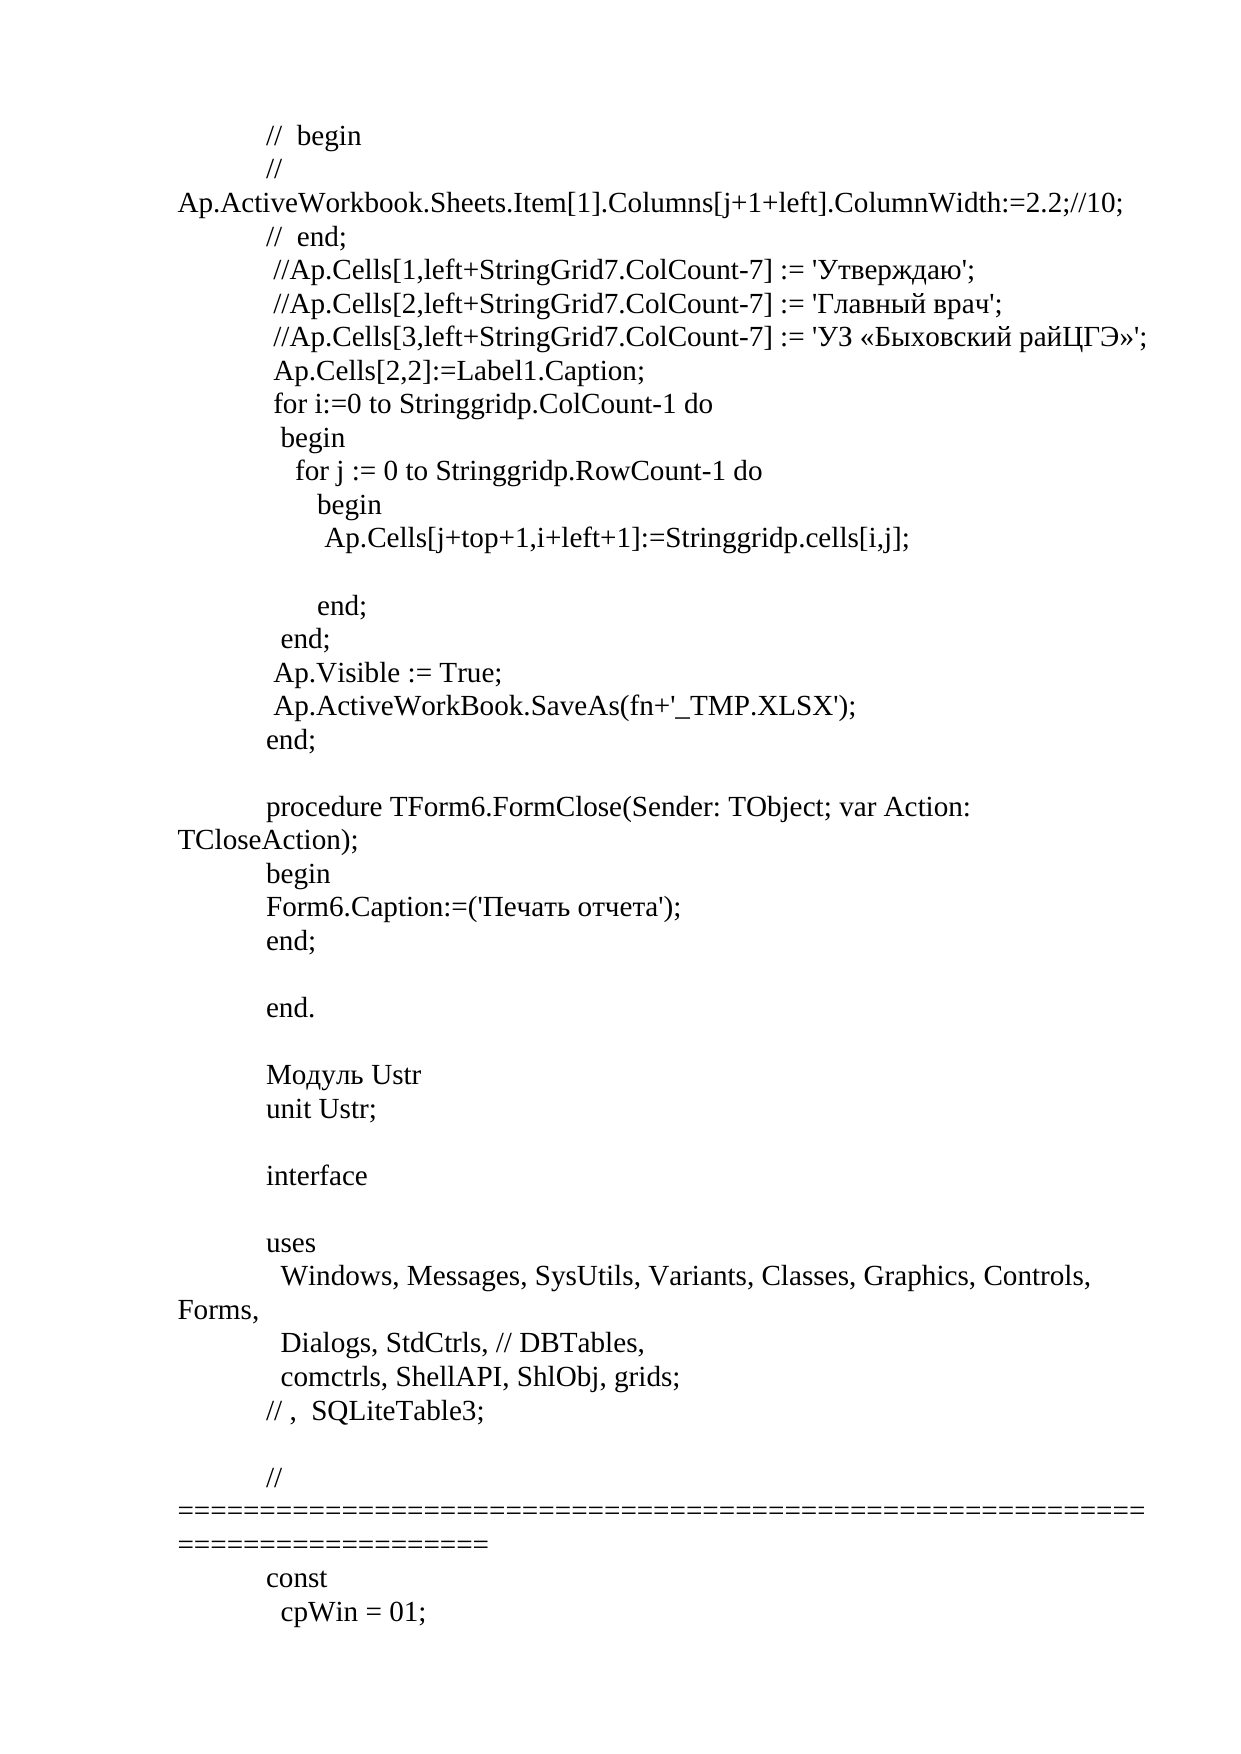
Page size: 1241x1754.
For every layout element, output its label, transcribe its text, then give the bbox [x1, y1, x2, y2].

text // ============================================================================== [177, 1460, 1152, 1560]
text Модуль Ustr [177, 1057, 1152, 1091]
text uses [177, 1225, 1152, 1258]
text end; [177, 588, 1152, 621]
text Ap.ActiveWorkBook.SaveAs(fn+'_TMP.XLSX'); [177, 688, 1152, 722]
text //Ap.Cells[3,left+StringGrid7.ColCount-7] := 'УЗ «Быховский райЦГЭ»'; [177, 319, 1152, 353]
text Ap.Visible := True; [177, 655, 1152, 688]
text interface [177, 1158, 1152, 1191]
text Ap.Cells[2,2]:=Label1.Caption; [177, 353, 1152, 386]
text Ap.Cells[j+top+1,i+left+1]:=Stringgridp.cells[i,j]; [177, 521, 1152, 554]
text begin [177, 856, 1152, 889]
text unit Ustr; [177, 1091, 1152, 1124]
text comctrls, ShellAPI, ShlObj, grids; [177, 1359, 1152, 1393]
text begin [177, 487, 1152, 521]
text //Ap.Cells[1,left+StringGrid7.ColCount-7] := 'Утверждаю'; [177, 252, 1152, 286]
text Windows, Messages, SysUtils, Variants, Classes, Graphics, Controls, Forms, [177, 1258, 1152, 1326]
text cpWin = 01; [177, 1594, 1152, 1627]
text end; [177, 722, 1152, 755]
text Form6.Caption:=('Печать отчета'); [177, 889, 1152, 923]
text end; [177, 621, 1152, 655]
text begin [177, 420, 1152, 453]
text // , SQLiteTable3; [177, 1393, 1152, 1426]
text for j := 0 to Stringgridp.RowCount-1 do [177, 453, 1152, 487]
text const [177, 1560, 1152, 1594]
text // begin [177, 118, 1152, 152]
text end; [177, 923, 1152, 957]
text end. [177, 990, 1152, 1024]
text for i:=0 to Stringgridp.ColCount-1 do [177, 386, 1152, 420]
text Dialogs, StdCtrls, // DBTables, [177, 1326, 1152, 1359]
text // Ap.ActiveWorkbook.Sheets.Item[1].Columns[j+1+left].ColumnWidth:=2.2;//10; [177, 152, 1152, 219]
text procedure TForm6.FormClose(Sender: TObject; var Action: TCloseAction); [177, 789, 1152, 856]
text // end; [177, 219, 1152, 252]
text //Ap.Cells[2,left+StringGrid7.ColCount-7] := 'Главный врач'; [177, 286, 1152, 319]
